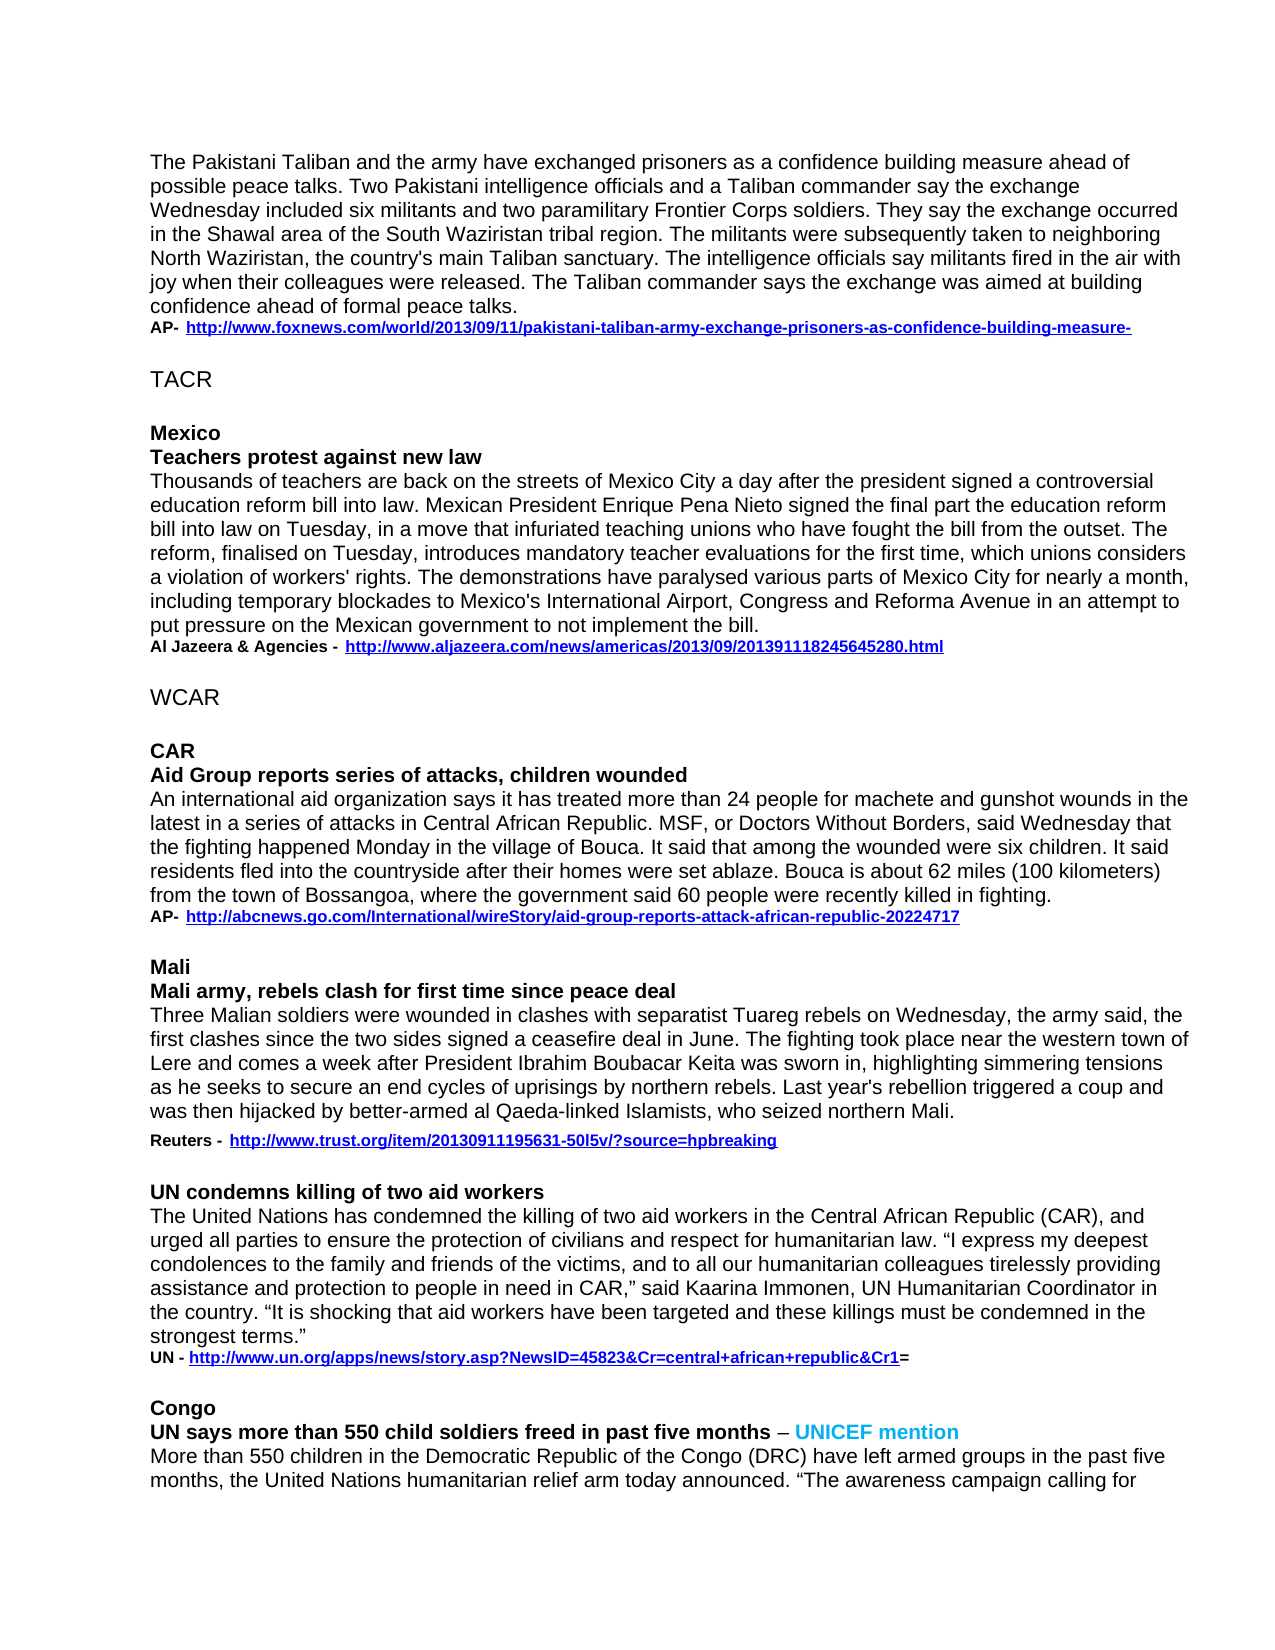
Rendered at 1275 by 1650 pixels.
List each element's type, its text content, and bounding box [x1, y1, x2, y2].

text WCAR [150, 684, 1191, 711]
text AP- http://www.foxnews.com/world/2013/09/11/pakistani-taliban-army-exchange-prisoners-as-confidence-building-measure- [150, 318, 1191, 337]
text The Pakistani Taliban and the army have exchanged prisoners as a confidence building measure ahead of possible peace talks. Two Pakistani intelligence officials and a Taliban commander say the exchange Wednesday included six militants and two paramilitary Frontier Corps soldiers. They say the exchange occurred in the Shawal area of the South Waziristan tribal region. The militants were subsequently taken to neighboring North Waziristan, the country's main Taliban sanctuary. The intelligence officials say militants fired in the air with joy when their colleagues were released. The Taliban commander says the exchange was aimed at building confidence ahead of formal peace talks. [150, 150, 1191, 318]
text Mali army, rebels clash for first time since peace deal [150, 979, 1191, 1003]
text AP- http://abcnews.go.com/International/wireStory/aid-group-reports-attack-african-republic-20224717 [150, 907, 1191, 926]
text Aid Group reports series of attacks, children wounded [150, 763, 1191, 787]
text Teachers protest against new law [150, 445, 1191, 469]
text Mali [150, 955, 1191, 979]
text Three Malian soldiers were wounded in clashes with separatist Tuareg rebels on Wednesday, the army said, the first clashes since the two sides signed a ceasefire deal in June. The fighting took place near the western town of Lere and comes a week after President Ibrahim Boubacar Keita was sworn in, highlighting simmering tensions as he seeks to secure an end cycles of uprisings by northern rebels. Last year's rebellion triggered a coup and was then hijacked by better-armed al Qaeda-linked Islamists, who seized northern Mali. Reuters - http://www.trust.org/item/20130911195631-50l5v/?source=hpbreaking [150, 1003, 1191, 1151]
text CAR [150, 739, 1191, 763]
text TACR [150, 366, 1191, 392]
text Thousands of teachers are back on the streets of Mexico City a day after the president signed a controversial education reform bill into law. Mexican President Enrique Pena Nieto signed the final part the education reform bill into law on Tuesday, in a move that infuriated teaching unions who have fought the bill from the outset. The reform, finalised on Tuesday, introduces mandatory teacher evaluations for the first time, which unions considers a violation of workers' rights. The demonstrations have paralysed various parts of Mexico City for nearly a month, including temporary blockades to Mexico's International Airport, Congress and Reforma Avenue in an attempt to put pressure on the Mexican government to not implement the bill. [150, 469, 1191, 636]
text An international aid organization says it has treated more than 24 people for machete and gunshot wounds in the latest in a series of attacks in Central African Republic. MSF, or Doctors Without Borders, said Wednesday that the fighting happened Monday in the village of Bouca. It said that among the wounded were six children. It said residents fled into the countryside after their homes were set ablaze. Bouca is about 62 miles (100 kilometers) from the town of Bossangoa, where the government said 60 people were recently killed in fighting. [150, 787, 1191, 907]
text Mexico [150, 421, 1191, 445]
text UN condemns killing of two aid workers [150, 1180, 1191, 1204]
text Al Jazeera & Agencies - http://www.aljazeera.com/news/americas/2013/09/201391118245645280.html [150, 636, 1191, 656]
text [150, 1444, 1191, 1492]
text Congo UN says more than 550 child soldiers freed in past five months – UNICEF mention [150, 1396, 1191, 1444]
text The United Nations has condemned the killing of two aid workers in the Central African Republic (CAR), and urged all parties to ensure the protection of civilians and respect for humanitarian law. “I express my deepest condolences to the family and friends of the victims, and to all our humanitarian colleagues tirelessly providing assistance and protection to people in need in CAR,” said Kaarina Immonen, UN Humanitarian Coordinator in the country. “It is shocking that aid workers have been targeted and these killings must be condemned in the strongest terms.” UN - http://www.un.org/apps/news/story.asp?NewsID=45823&Cr=central+african+republic&Cr1= [150, 1204, 1191, 1367]
